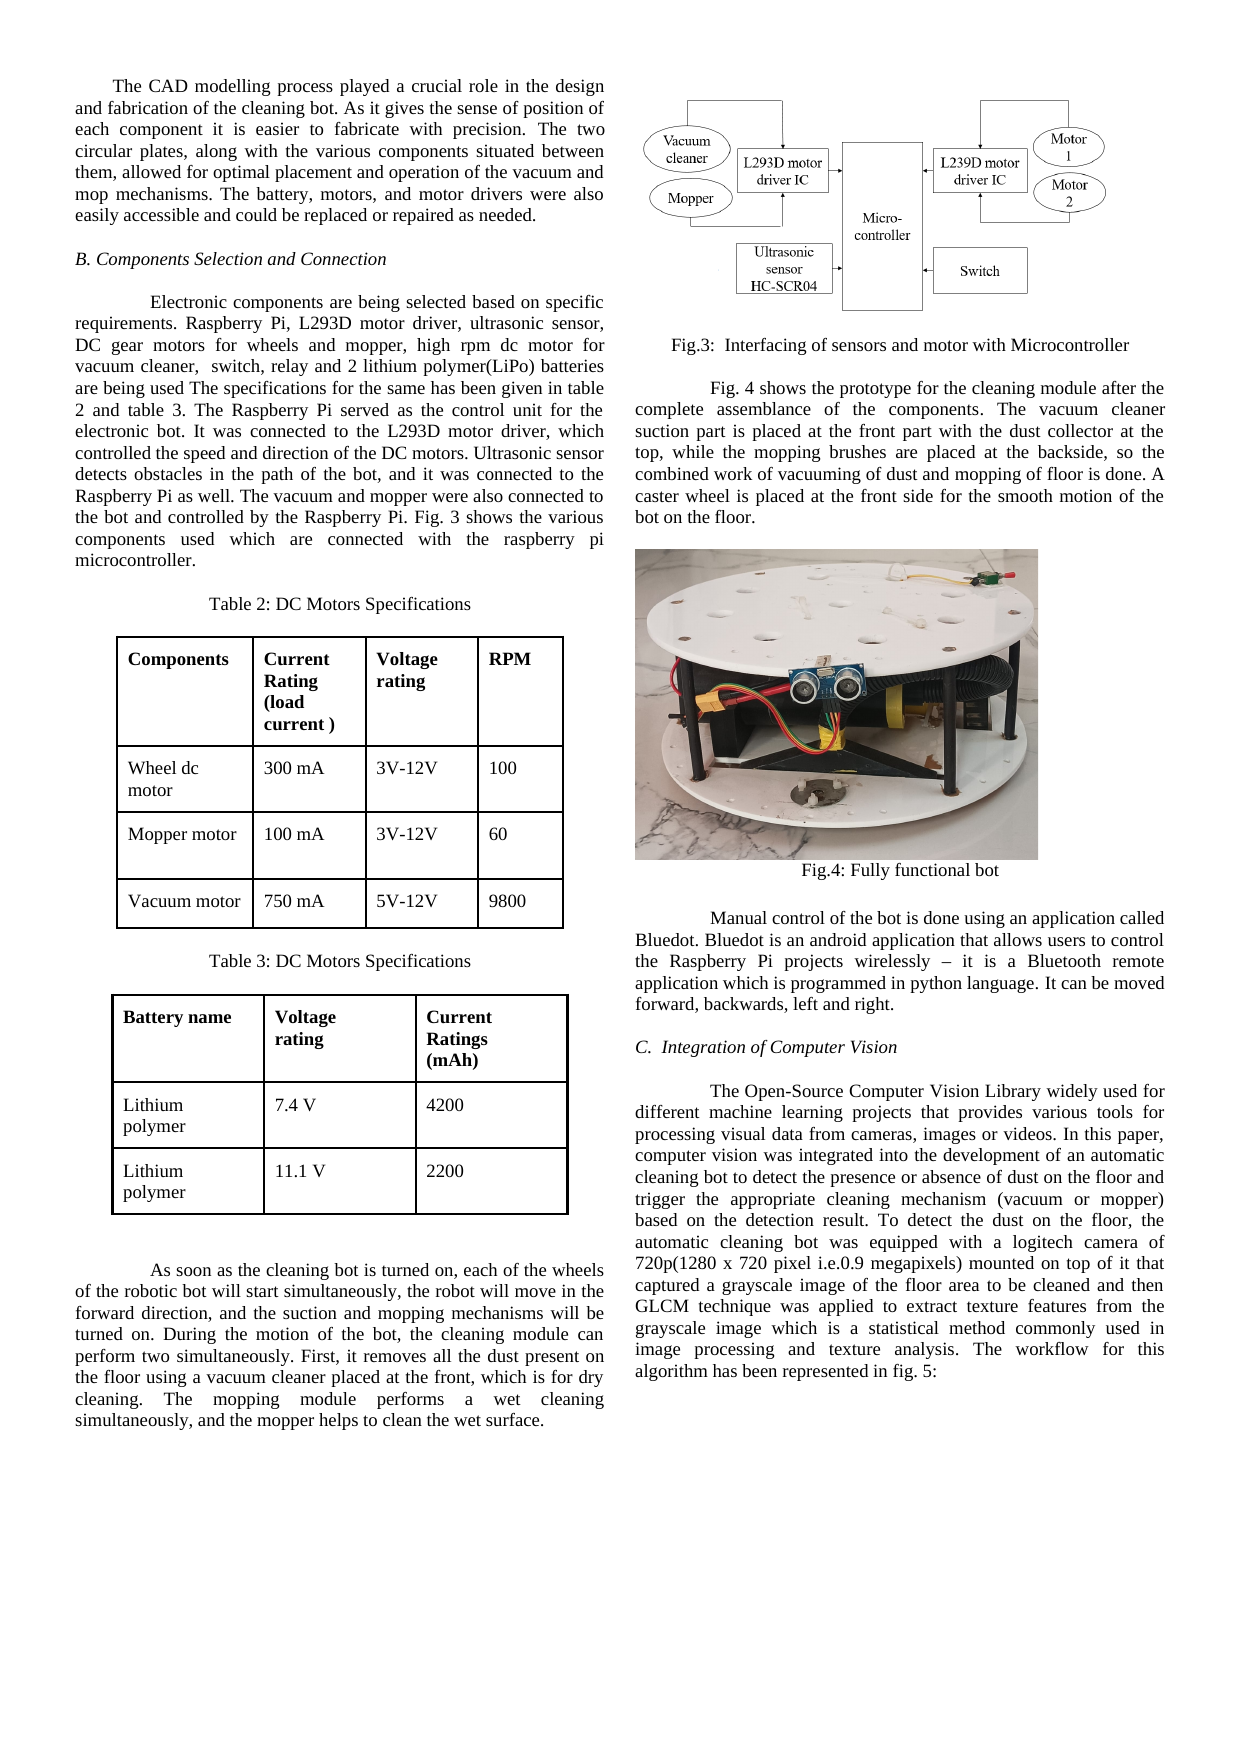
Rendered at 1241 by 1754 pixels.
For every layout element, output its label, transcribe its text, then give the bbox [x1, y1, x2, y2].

text Fig.3: Interfacing of sensors and motor with Microcontroller [635, 334, 1165, 355]
text B. Components Selection and Connection [75, 247, 605, 269]
picture [635, 75, 1108, 312]
text C. Integration of Computer Vision [635, 1036, 1165, 1058]
table_cell Vacuum motor [118, 880, 252, 927]
table_cell 300 mA [254, 747, 365, 811]
text The CAD modelling process played a crucial role in the design and fabrication of the cleaning bot. As it gives the sense of position of each component it is easier to fabricate with precision. The two circular plates, along with the various components situated between them, allowed for optimal placement and operation of the vacuum and mop mechanisms. The battery, motors, and motor drivers were also easily accessible and could be replaced or repaired as needed. [75, 75, 605, 226]
text Manual control of the bot is done using an application called Bluedot. Bluedot is an android application that allows users to control the Raspberry Pi projects wirelessly – it is a Bluetooth remote application which is programmed in python language. It can be moved forward, backwards, left and right. [635, 907, 1165, 950]
text The Open-Source Computer Vision Library widely used for different machine learning projects that provides various tools for processing visual data from cameras, images or videos. In this paper, computer vision was integrated into the development of an automatic cleaning bot to detect the presence or absence of dust on the floor and trigger the appropriate cleaning mechanism (vacuum or mopper) based on the detection result. To detect the dust on the floor, the automatic cleaning bot was equipped with a logitech camera of 720p(1280 x 720 pixel i.e.0.9 megapixels) mounted on top of it that captured a grayscale image of the floor area to be cleaned and then GLCM technique was applied to extract texture features from the grayscale image which is a statistical method commonly used in image processing and texture analysis. The workflow for this algorithm has been represented in fig. 5: [635, 1079, 1165, 1381]
table_cell 100 [479, 747, 562, 811]
table_cell 750 mA [254, 880, 365, 927]
table_header Battery name [114, 996, 263, 1081]
table_cell Mopper motor [118, 813, 252, 877]
table_cell 7.4 V [265, 1083, 415, 1147]
table_cell 3V-12V [367, 747, 477, 811]
table_cell Lithium polymer [114, 1083, 263, 1147]
table_header Voltage rating [265, 996, 415, 1081]
table_cell 60 [479, 813, 562, 877]
text Manual control of the bot is done using an application called Bluedot. Bluedot is an android application that allows users to control the Raspberry Pi projects wirelessly – it is a Bluetooth remote application which is programmed in python language. It can be moved forward, backwards, left and right. [635, 972, 1165, 1015]
table_header Current Rating (load current ) [254, 638, 365, 745]
table_cell Wheel dc motor [118, 747, 252, 811]
text Table 2: DC Motors Specifications [75, 592, 605, 614]
table_cell 4200 [417, 1083, 566, 1147]
table_header Components [118, 638, 252, 745]
table_header RPM [479, 638, 562, 745]
text Electronic components are being selected based on specific requirements. Raspberry Pi, L293D motor driver, ultrasonic sensor, DC gear motors for wheels and mopper, high rpm dc motor for vacuum cleaner, switch, relay and 2 lithium polymer(LiPo) batteries are being used The specifications for the same has been given in table 2 and table 3. The Raspberry Pi served as the control unit for the electronic bot. It was connected to the L293D motor driver, which controlled the speed and direction of the DC motors. Ultrasonic sensor detects obstacles in the path of the bot, and it was connected to the Raspberry Pi as well. The vacuum and mopper were also connected to the bot and controlled by the Raspberry Pi. Fig. 3 shows the various components used which are connected with the raspberry pi microcontroller. [75, 291, 605, 571]
text Fig. 4 shows the prototype for the cleaning module after the complete assemblance of the components. The vacuum cleaner suction part is placed at the front part with the dust collector at the top, while the mopping brushes are placed at the backside, so the combined work of vacuuming of dust and mopping of floor is done. A caster wheel is placed at the front side for the smooth motion of the bot on the floor. [635, 377, 1165, 528]
table_cell 5V-12V [367, 880, 477, 927]
text Fig.4: Fully functional bot [635, 859, 1165, 881]
table_cell Lithium polymer [114, 1149, 263, 1213]
table_cell 100 mA [254, 813, 365, 877]
text Table 3: DC Motors Specifications [75, 950, 605, 972]
picture [635, 549, 1039, 860]
table_cell 9800 [479, 880, 562, 927]
text As soon as the cleaning bot is turned on, each of the wheels of the robotic bot will start simultaneously, the robot will move in the forward direction, and the suction and mopping mechanisms will be turned on. During the motion of the bot, the cleaning module can perform two simultaneously. First, it removes all the dust present on the floor using a vacuum cleaner placed at the front, which is for dry cleaning. The mopping module performs a wet cleaning simultaneously, and the mopper helps to clean the wet surface. [75, 1258, 605, 1431]
table_cell 3V-12V [367, 813, 477, 877]
table_cell 11.1 V [265, 1149, 415, 1213]
table_header Current Ratings (mAh) [417, 996, 566, 1081]
table_cell 2200 [417, 1149, 566, 1213]
table_header Voltage rating [367, 638, 477, 745]
